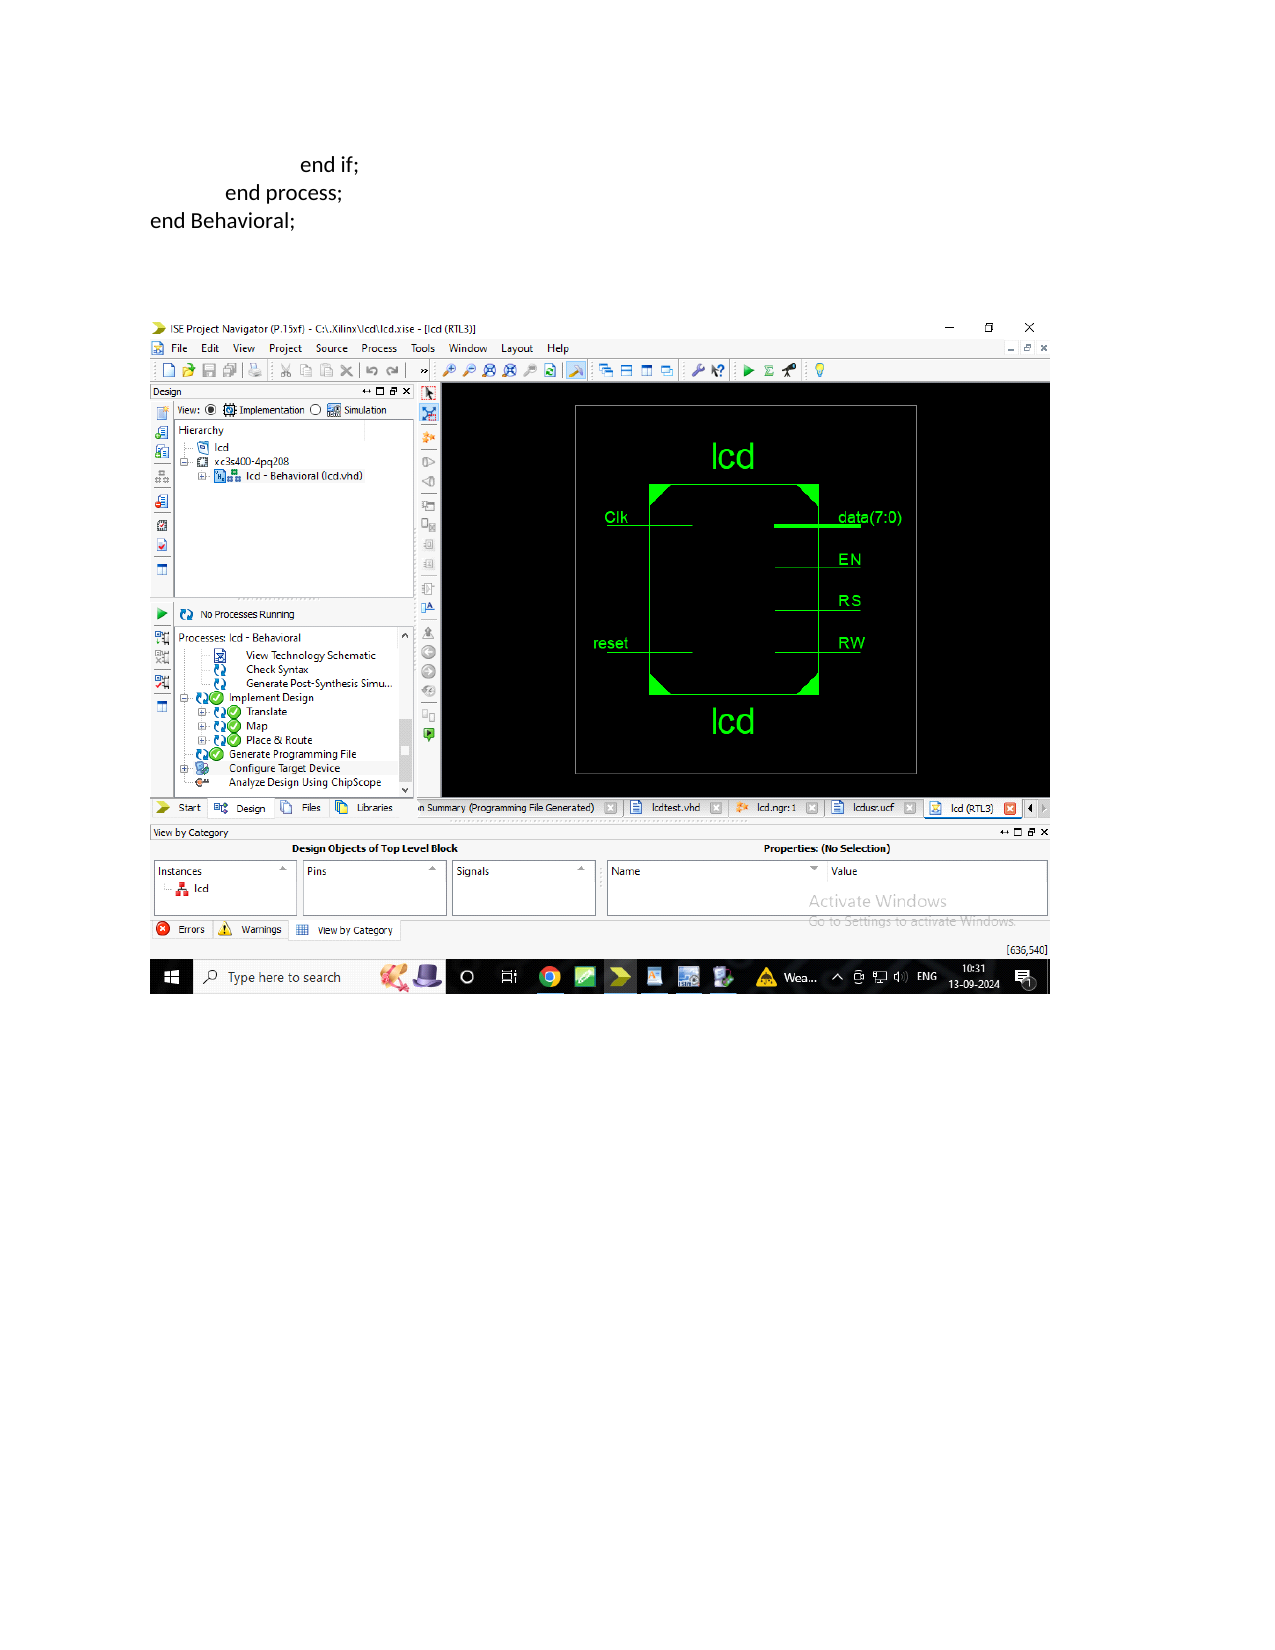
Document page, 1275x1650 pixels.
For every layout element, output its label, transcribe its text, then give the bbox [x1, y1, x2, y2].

text end if; [150, 150, 1125, 178]
picture [150, 318, 1050, 994]
text end Behavioral; [150, 206, 1125, 234]
text end process; [150, 178, 1125, 206]
